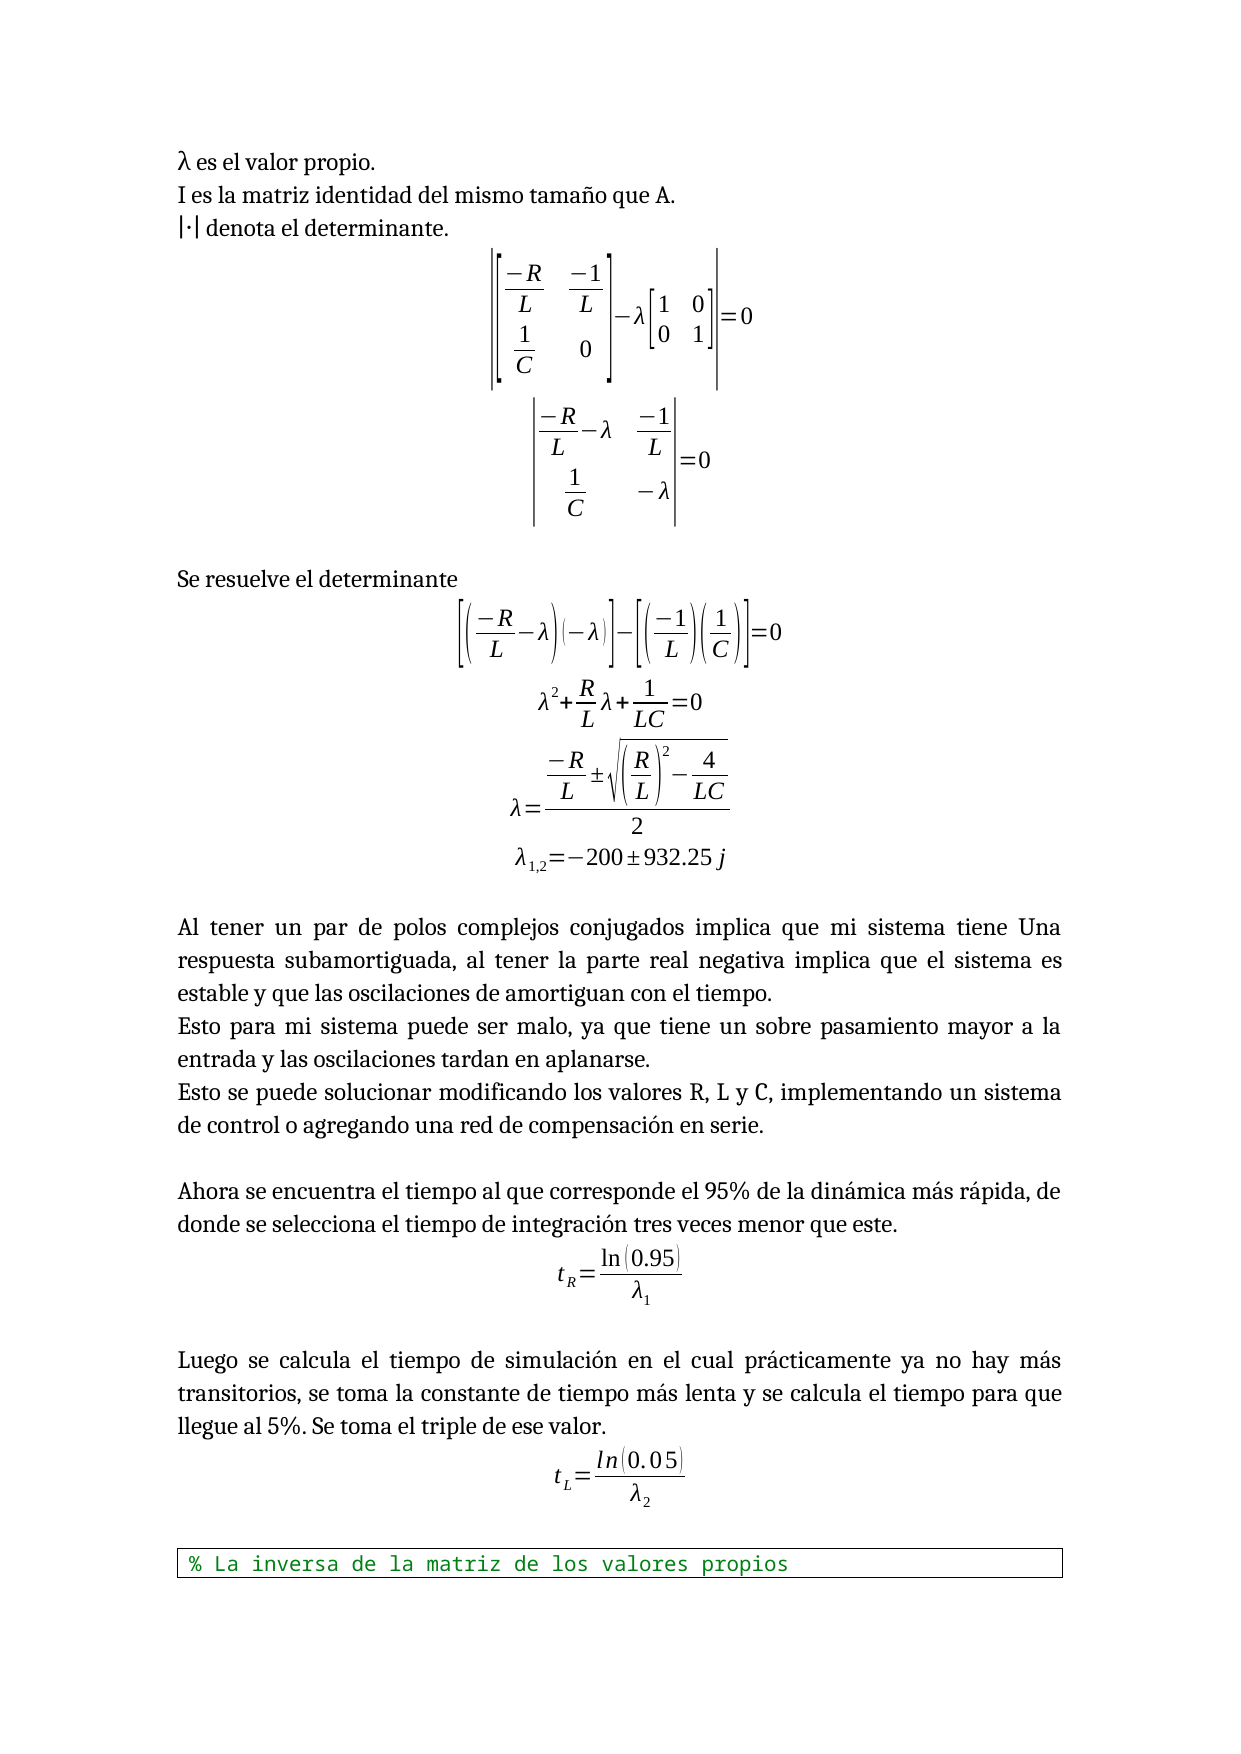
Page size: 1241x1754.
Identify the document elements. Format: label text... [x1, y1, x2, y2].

text Se resuelve el determinante [177, 565, 1063, 594]
text λ es el valor propio. [177, 148, 1063, 176]
text ∣⋅∣ denota el determinante. [177, 214, 1063, 242]
text Ahora se encuentra el tiempo al que corresponde el 95% de la dinámica más rápida, de donde se selecciona el tiempo de integración tres veces menor que este. [177, 1177, 1063, 1238]
text Al tener un par de polos complejos conjugados implica que mi sistema tiene Una respuesta subamortiguada, al tener la parte real negativa implica que el sistema es estable y que las oscilaciones de amortiguan con el tiempo. [177, 912, 1063, 1007]
text Esto se puede solucionar modificando los valores R, L y C, implementando un sistema de control o agregando una red de compensación en serie. [177, 1078, 1063, 1139]
text Esto para mi sistema puede ser malo, ya que tiene un sobre pasamiento mayor a la entrada y las oscilaciones tardan en aplanarse. [177, 1012, 1063, 1073]
text Luego se calcula el tiempo de simulación en el cual prácticamente ya no hay más transitorios, se toma la constante de tiempo más lenta y se calcula el tiempo para que llegue al 5%. Se toma el triple de ese valor. [177, 1346, 1063, 1440]
text I es la matriz identidad del mismo tamaño que A. [177, 181, 1063, 209]
